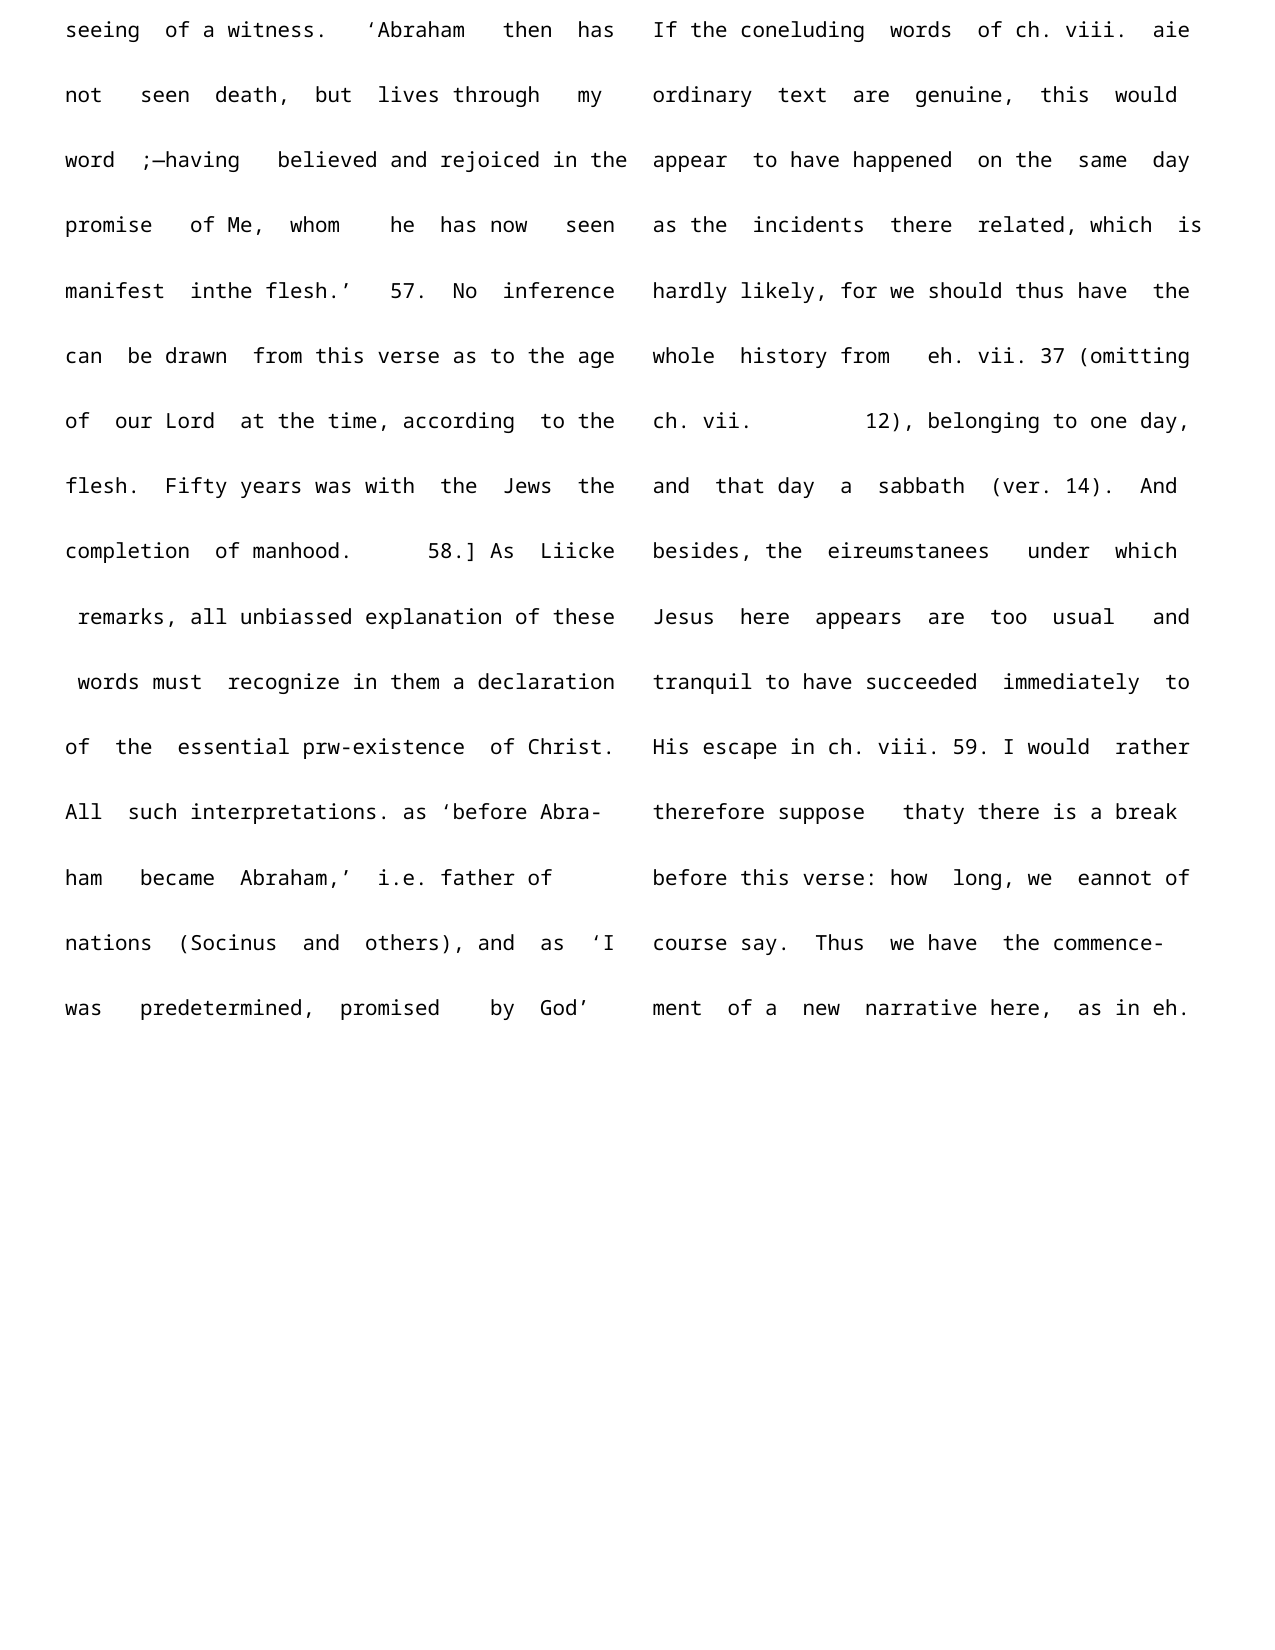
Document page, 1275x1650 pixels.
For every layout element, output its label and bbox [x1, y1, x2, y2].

text [15, 15, 1260, 1149]
